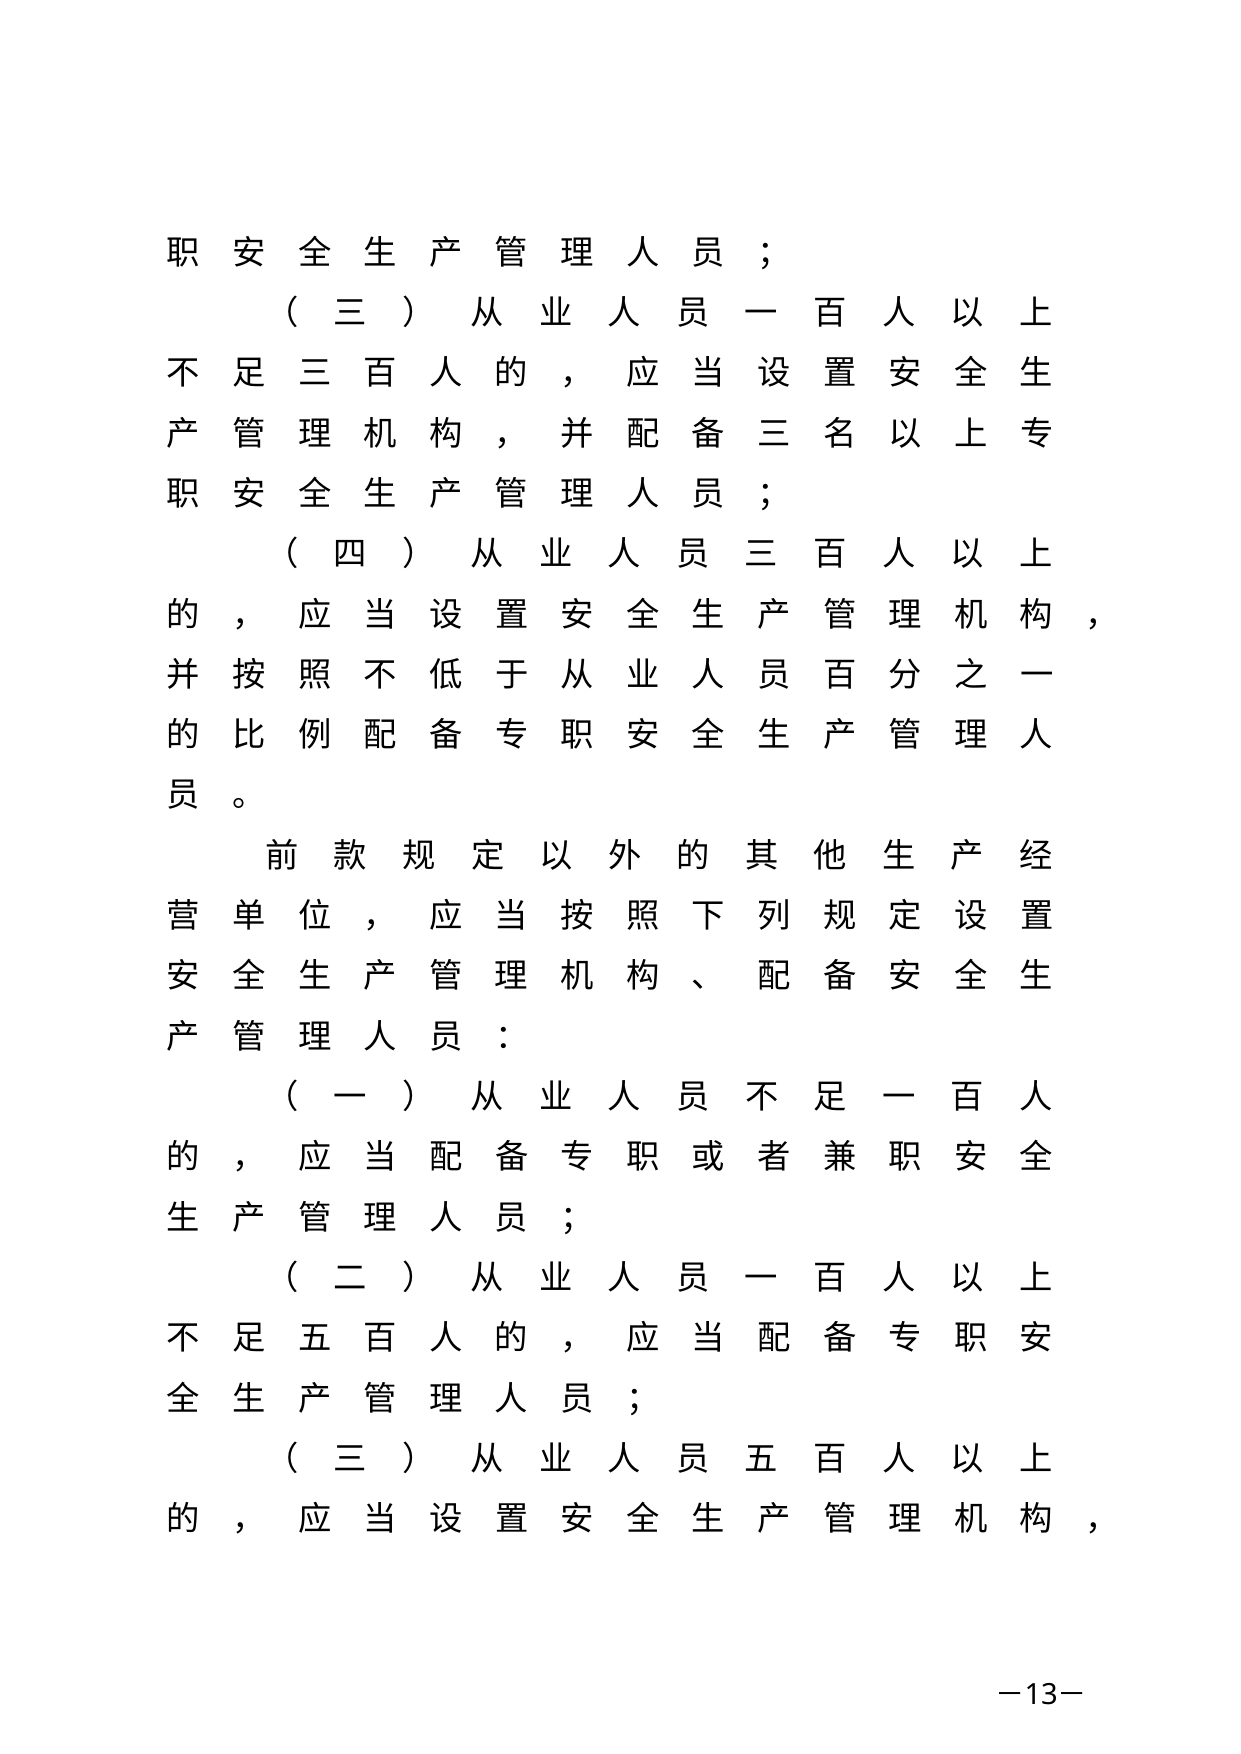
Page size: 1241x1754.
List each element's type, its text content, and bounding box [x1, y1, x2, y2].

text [167, 1426, 1085, 1546]
text 前款规定以外的其他生产经营单位，应当按照下列规定设置安全生产管理机构、配备安全生产管理人员： [167, 822, 1085, 1064]
text （四）从业人员三百人以上的，应当设置安全生产管理机构，并按照不低于从业人员百分之一的比例配备专职安全生产管理人员。 [167, 521, 1085, 822]
text （一）从业人员不足一百人的，应当配备专职或者兼职安全生产管理人员； [167, 1064, 1085, 1245]
text （三）从业人员一百人以上不足三百人的，应当设置安全生产管理机构，并配备三名以上专职安全生产管理人员； [167, 280, 1085, 521]
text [167, 219, 1085, 280]
text （二）从业人员一百人以上不足五百人的，应当配备专职安全生产管理人员； [167, 1245, 1085, 1426]
